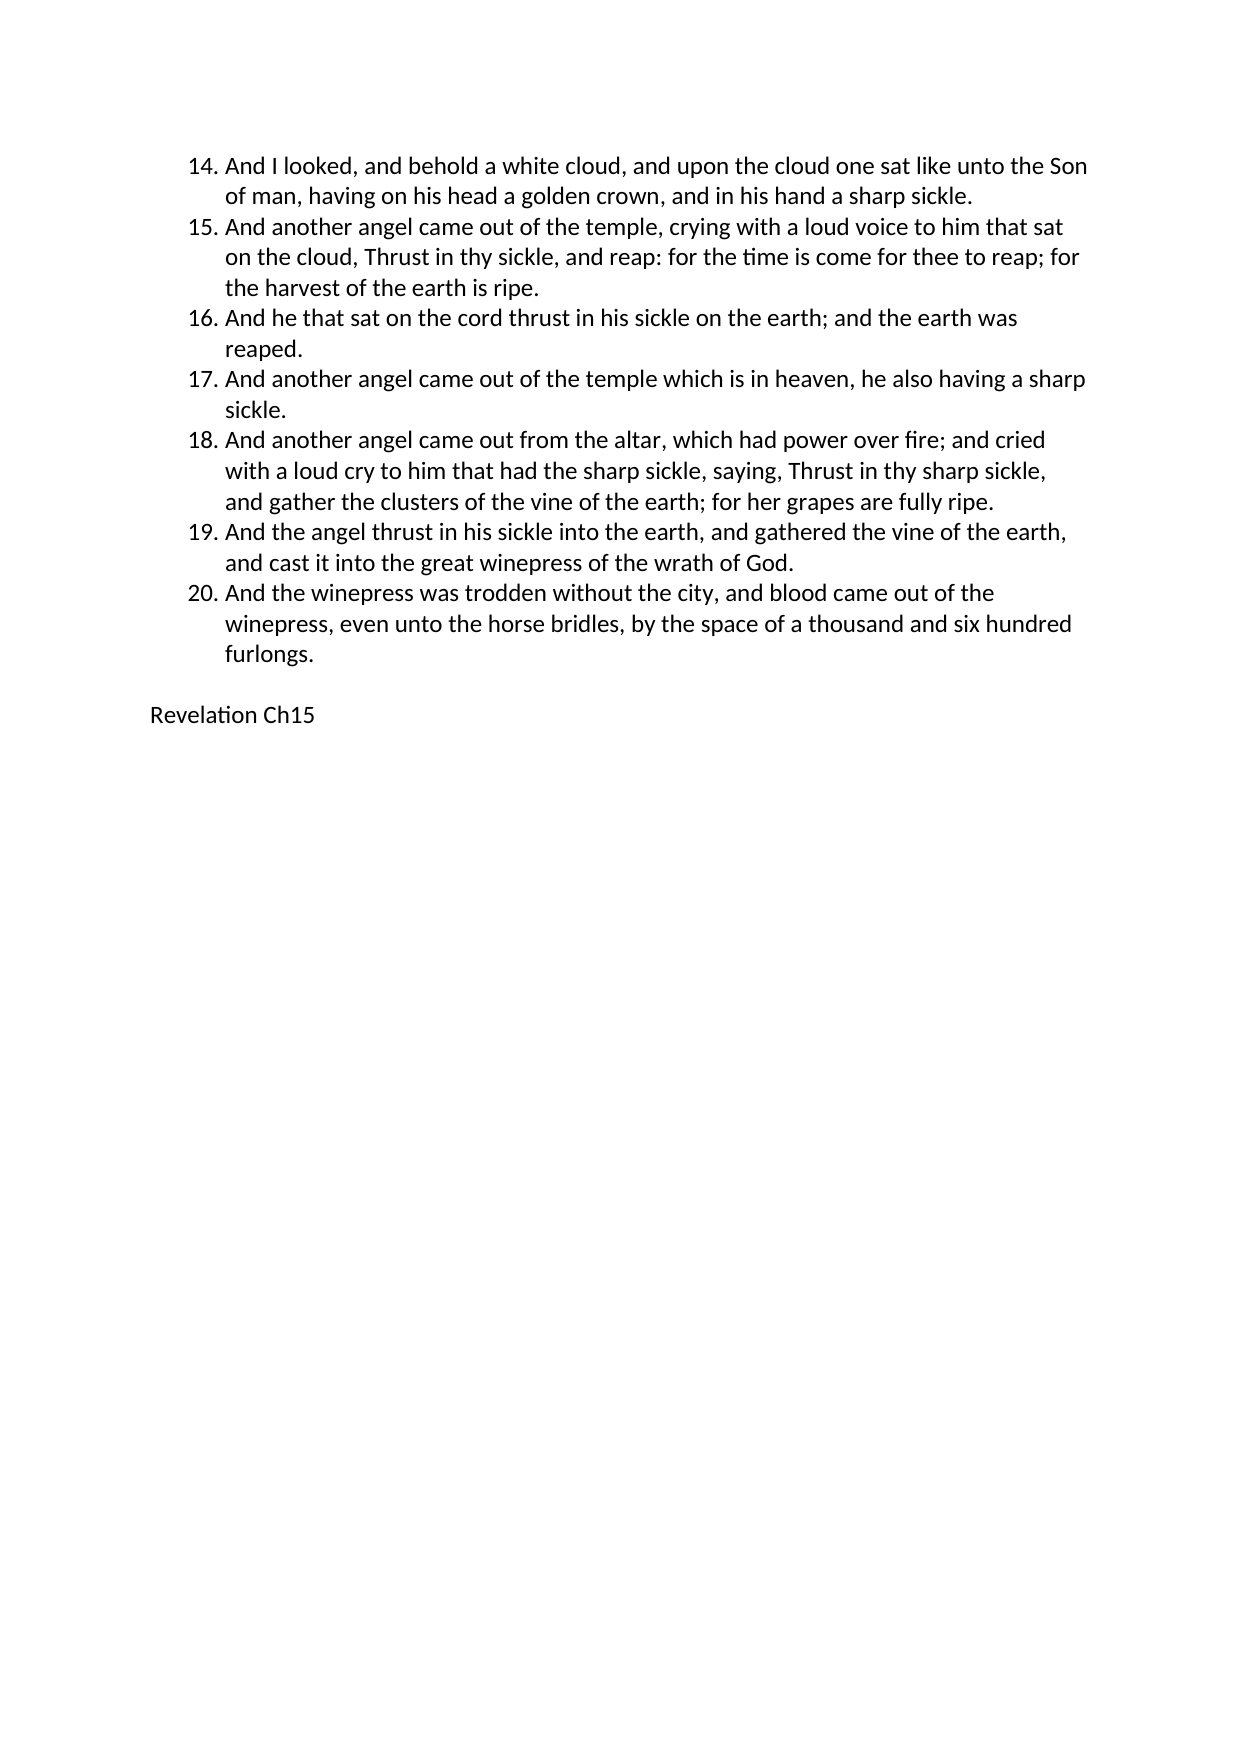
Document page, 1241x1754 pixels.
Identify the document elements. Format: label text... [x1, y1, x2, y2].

text Revelation Ch15 [150, 699, 1090, 730]
list And another angel came out of the temple, crying with a loud voice to him that sat on the cloud, Thrust in thy sickle, and reap: for the time is come for thee to reap; for the harvest of the earth is ripe. [187, 211, 1090, 303]
list And another angel came out of the temple which is in heaven, he also having a sharp sickle. [187, 364, 1090, 425]
list And the angel thrust in his sickle into the earth, and gathered the vine of the earth, and cast it into the great winepress of the wrath of God. [187, 516, 1090, 577]
list And another angel came out from the altar, which had power over fire; and cried with a loud cry to him that had the sharp sickle, saying, Thrust in thy sharp sickle, and gather the clusters of the vine of the earth; for her grapes are fully ripe. [187, 425, 1090, 516]
list And the winepress was trodden without the city, and blood came out of the winepress, even unto the horse bridles, by the space of a thousand and six hundred furlongs. [187, 577, 1090, 669]
list And he that sat on the cord thrust in his sickle on the earth; and the earth was reaped. [187, 303, 1090, 364]
list And I looked, and behold a white cloud, and upon the cloud one sat like unto the Son of man, having on his head a golden crown, and in his hand a sharp sickle. [187, 150, 1090, 211]
